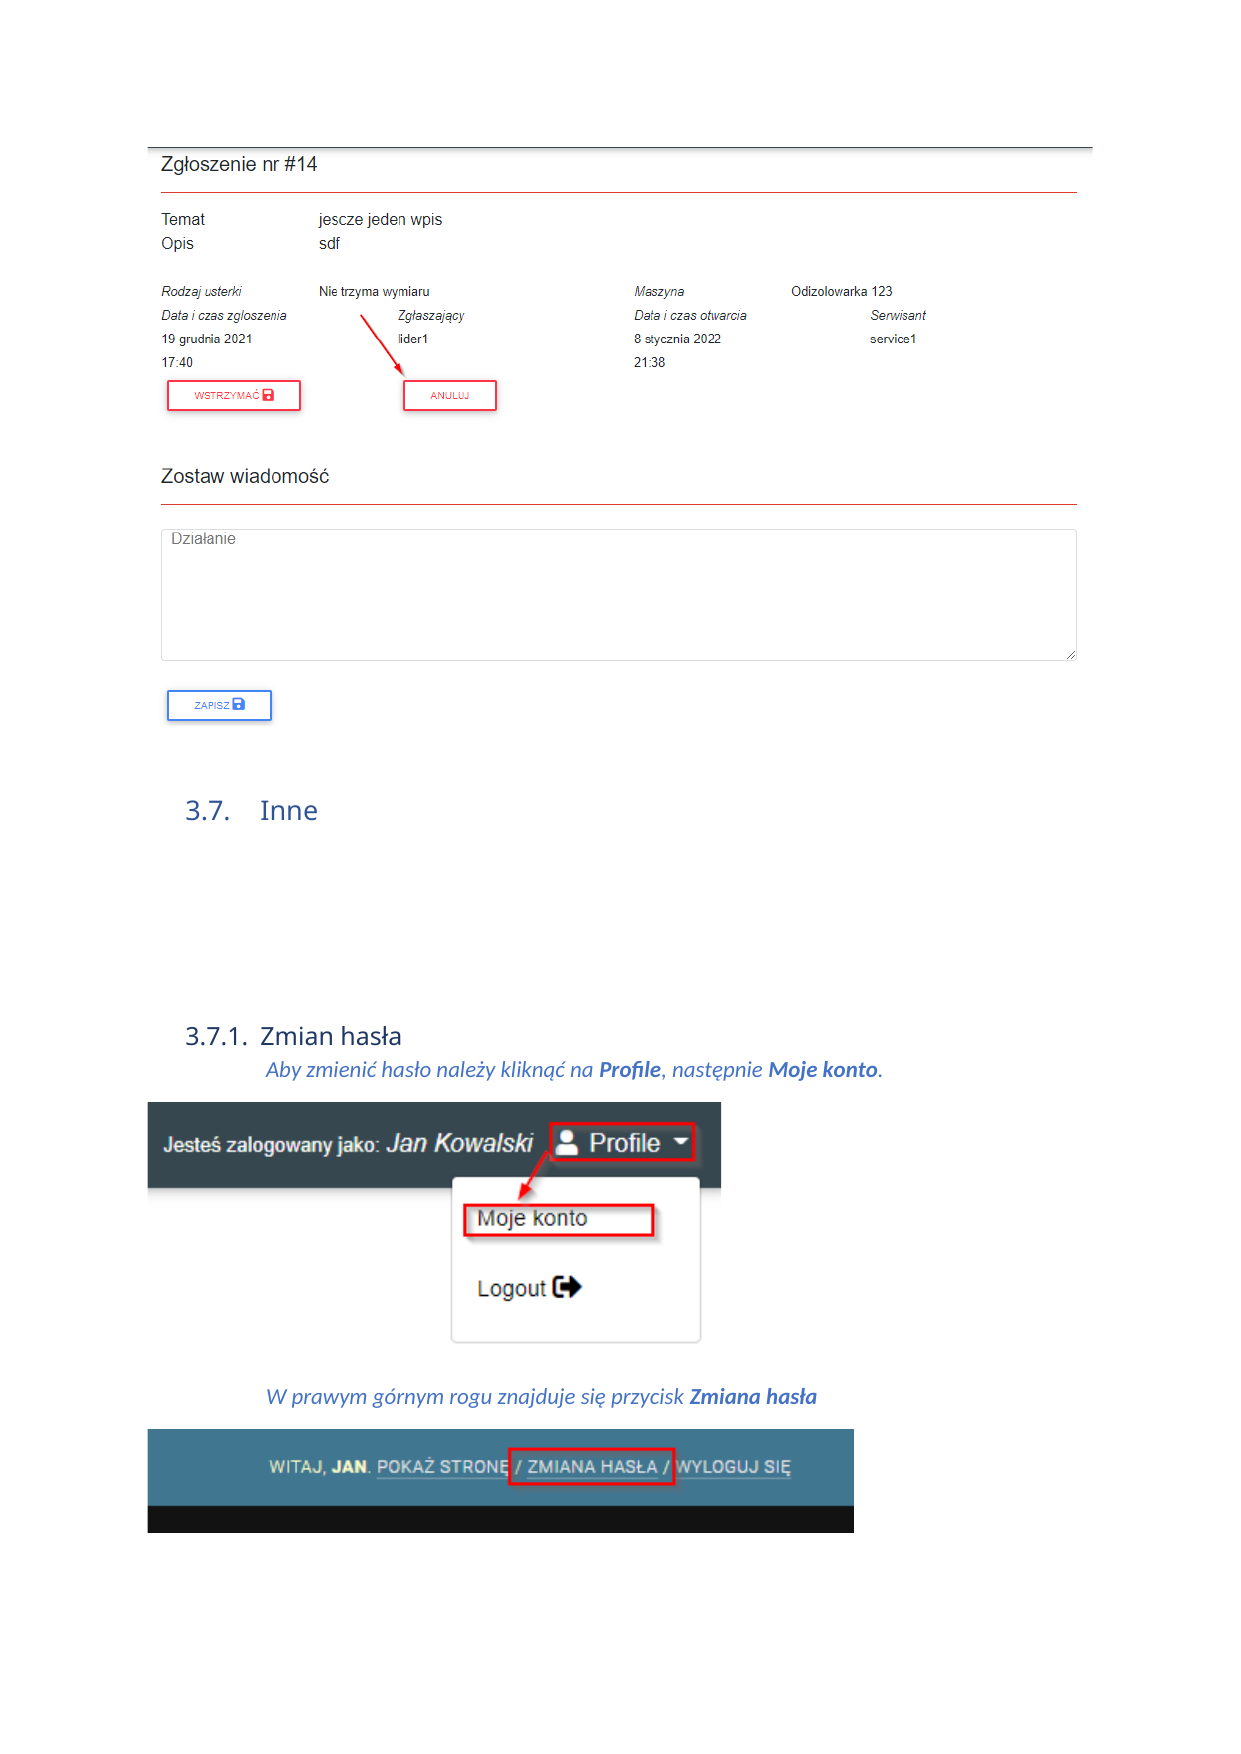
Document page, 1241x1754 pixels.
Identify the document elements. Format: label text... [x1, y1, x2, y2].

text Aby zmienić hasło należy kliknąć na Profile, następnie Moje konto. [266, 1056, 1093, 1084]
subtitle Zmian hasła [185, 1019, 1093, 1053]
text W prawym górnym rogu znajduje się przycisk Zmiana hasła [266, 1382, 1093, 1410]
picture [147, 147, 1093, 726]
subtitle Inne [185, 792, 1093, 828]
picture [147, 1102, 722, 1364]
picture [147, 1429, 854, 1533]
